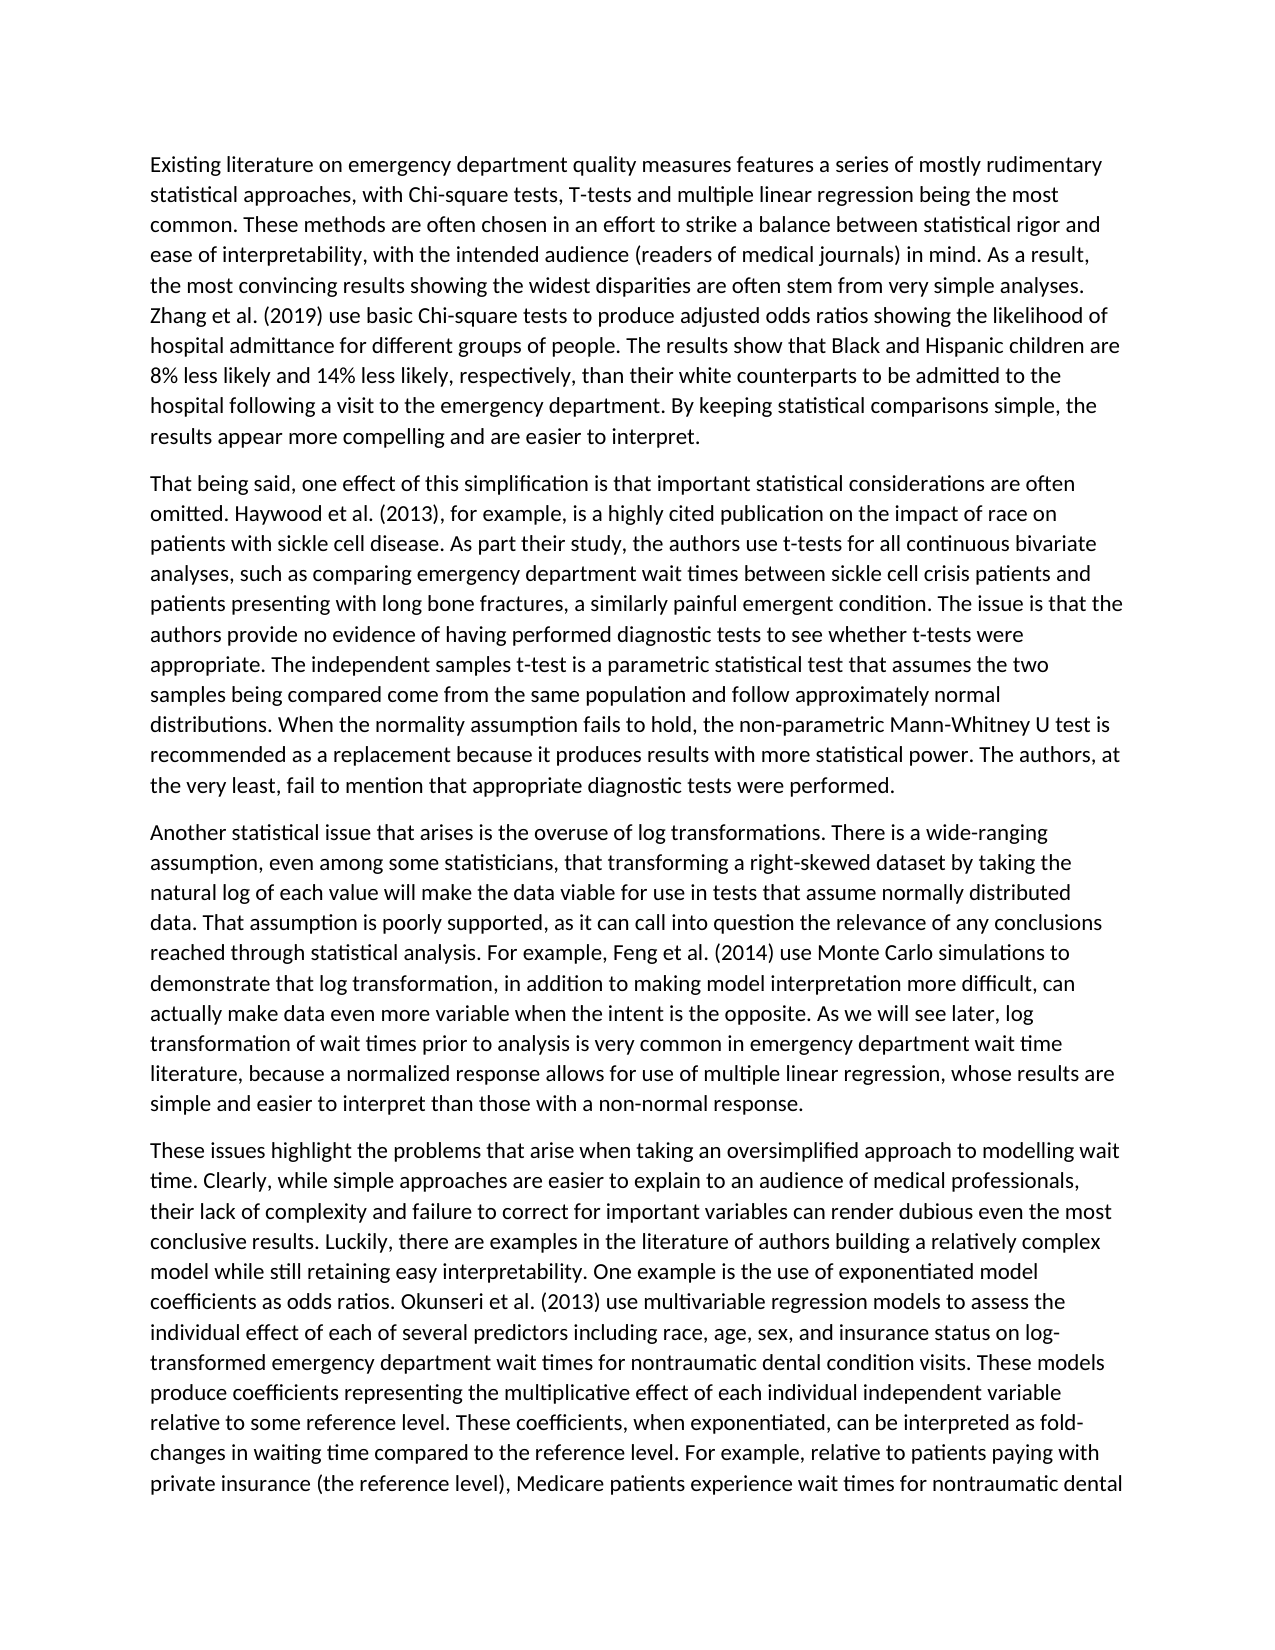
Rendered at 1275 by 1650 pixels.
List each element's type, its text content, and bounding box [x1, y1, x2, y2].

text Another statistical issue that arises is the overuse of log transformations. There is a wide-ranging assumption, even among some statisticians, that transforming a right-skewed dataset by taking the natural log of each value will make the data viable for use in tests that assume normally distributed data. That assumption is poorly supported, as it can call into question the relevance of any conclusions reached through statistical analysis. For example, Feng et al. (2014) use Monte Carlo simulations to demonstrate that log transformation, in addition to making model interpretation more difficult, can actually make data even more variable when the intent is the opposite. As we will see later, log transformation of wait times prior to analysis is very common in emergency department wait time literature, because a normalized response allows for use of multiple linear regression, whose results are simple and easier to interpret than those with a non-normal response. [150, 818, 1125, 1118]
text That being said, one effect of this simplification is that important statistical considerations are often omitted. Haywood et al. (2013), for example, is a highly cited publication on the impact of race on patients with sickle cell disease. As part their study, the authors use t-tests for all continuous bivariate analyses, such as comparing emergency department wait times between sickle cell crisis patients and patients presenting with long bone fractures, a similarly painful emergent condition. The issue is that the authors provide no evidence of having performed diagnostic tests to see whether t-tests were appropriate. The independent samples t-test is a parametric statistical test that assumes the two samples being compared come from the same population and follow approximately normal distributions. When the normality assumption fails to hold, the non-parametric Mann-Whitney U test is recommended as a replacement because it produces results with more statistical power. The authors, at the very least, fail to mention that appropriate diagnostic tests were performed. [150, 469, 1125, 799]
text Existing literature on emergency department quality measures features a series of mostly rudimentary statistical approaches, with Chi-square tests, T-tests and multiple linear regression being the most common. These methods are often chosen in an effort to strike a balance between statistical rigor and ease of interpretability, with the intended audience (readers of medical journals) in mind. As a result, the most convincing results showing the widest disparities are often stem from very simple analyses. Zhang et al. (2019) use basic Chi-square tests to produce adjusted odds ratios showing the likelihood of hospital admittance for different groups of people. The results show that Black and Hispanic children are 8% less likely and 14% less likely, respectively, than their white counterparts to be admitted to the hospital following a visit to the emergency department. By keeping statistical comparisons simple, the results appear more compelling and are easier to interpret. [150, 150, 1125, 450]
